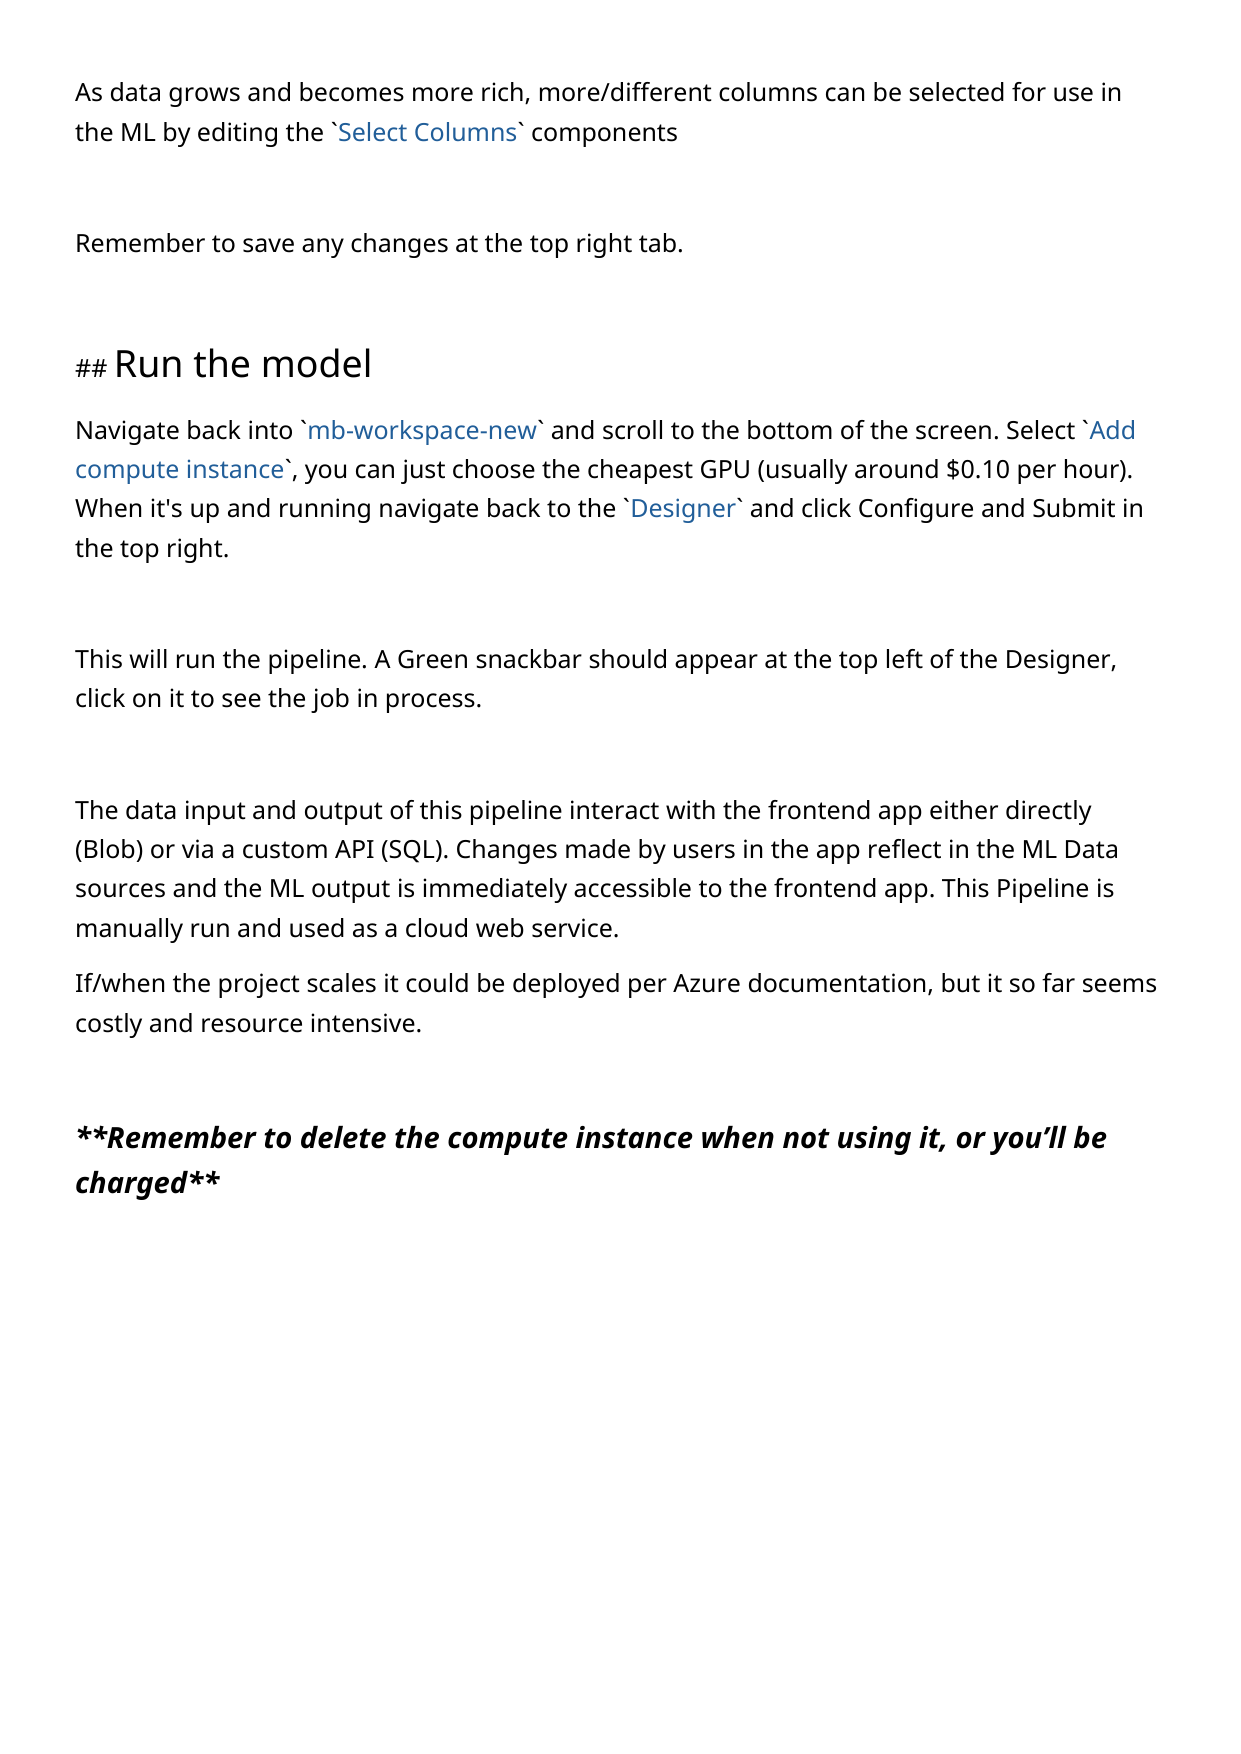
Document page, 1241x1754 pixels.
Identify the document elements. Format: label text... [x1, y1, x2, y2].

text As data grows and becomes more rich, more/different columns can be selected for use in the ML by editing the `Select Columns` components [75, 75, 1165, 148]
text Remember to save any changes at the top right tab. [75, 226, 1165, 260]
text ## Run the model [75, 337, 1165, 388]
text **Remember to delete the compute instance when not using it, or you’ll be charged** [75, 1117, 1165, 1202]
text The data input and output of this pipeline interact with the frontend app either directly (Blob) or via a custom API (SQL). Changes made by users in the app reflect in the ML Data sources and the ML output is immediately accessible to the frontend app. This Pipeline is manually run and used as a cloud web service. [75, 793, 1165, 944]
text This will run the pipeline. A Green snackbar should appear at the top left of the Designer, click on it to see the job in process. [75, 642, 1165, 715]
text If/when the project scales it could be deployed per Azure documentation, but it so far seems costly and resource intensive. [75, 966, 1165, 1039]
text Navigate back into `mb-workspace-new` and scroll to the bottom of the screen. Select `Add compute instance`, you can just choose the cheapest GPU (usually around $0.10 per hour). When it's up and running navigate back to the `Designer` and click Configure and Submit in the top right. [75, 413, 1165, 564]
